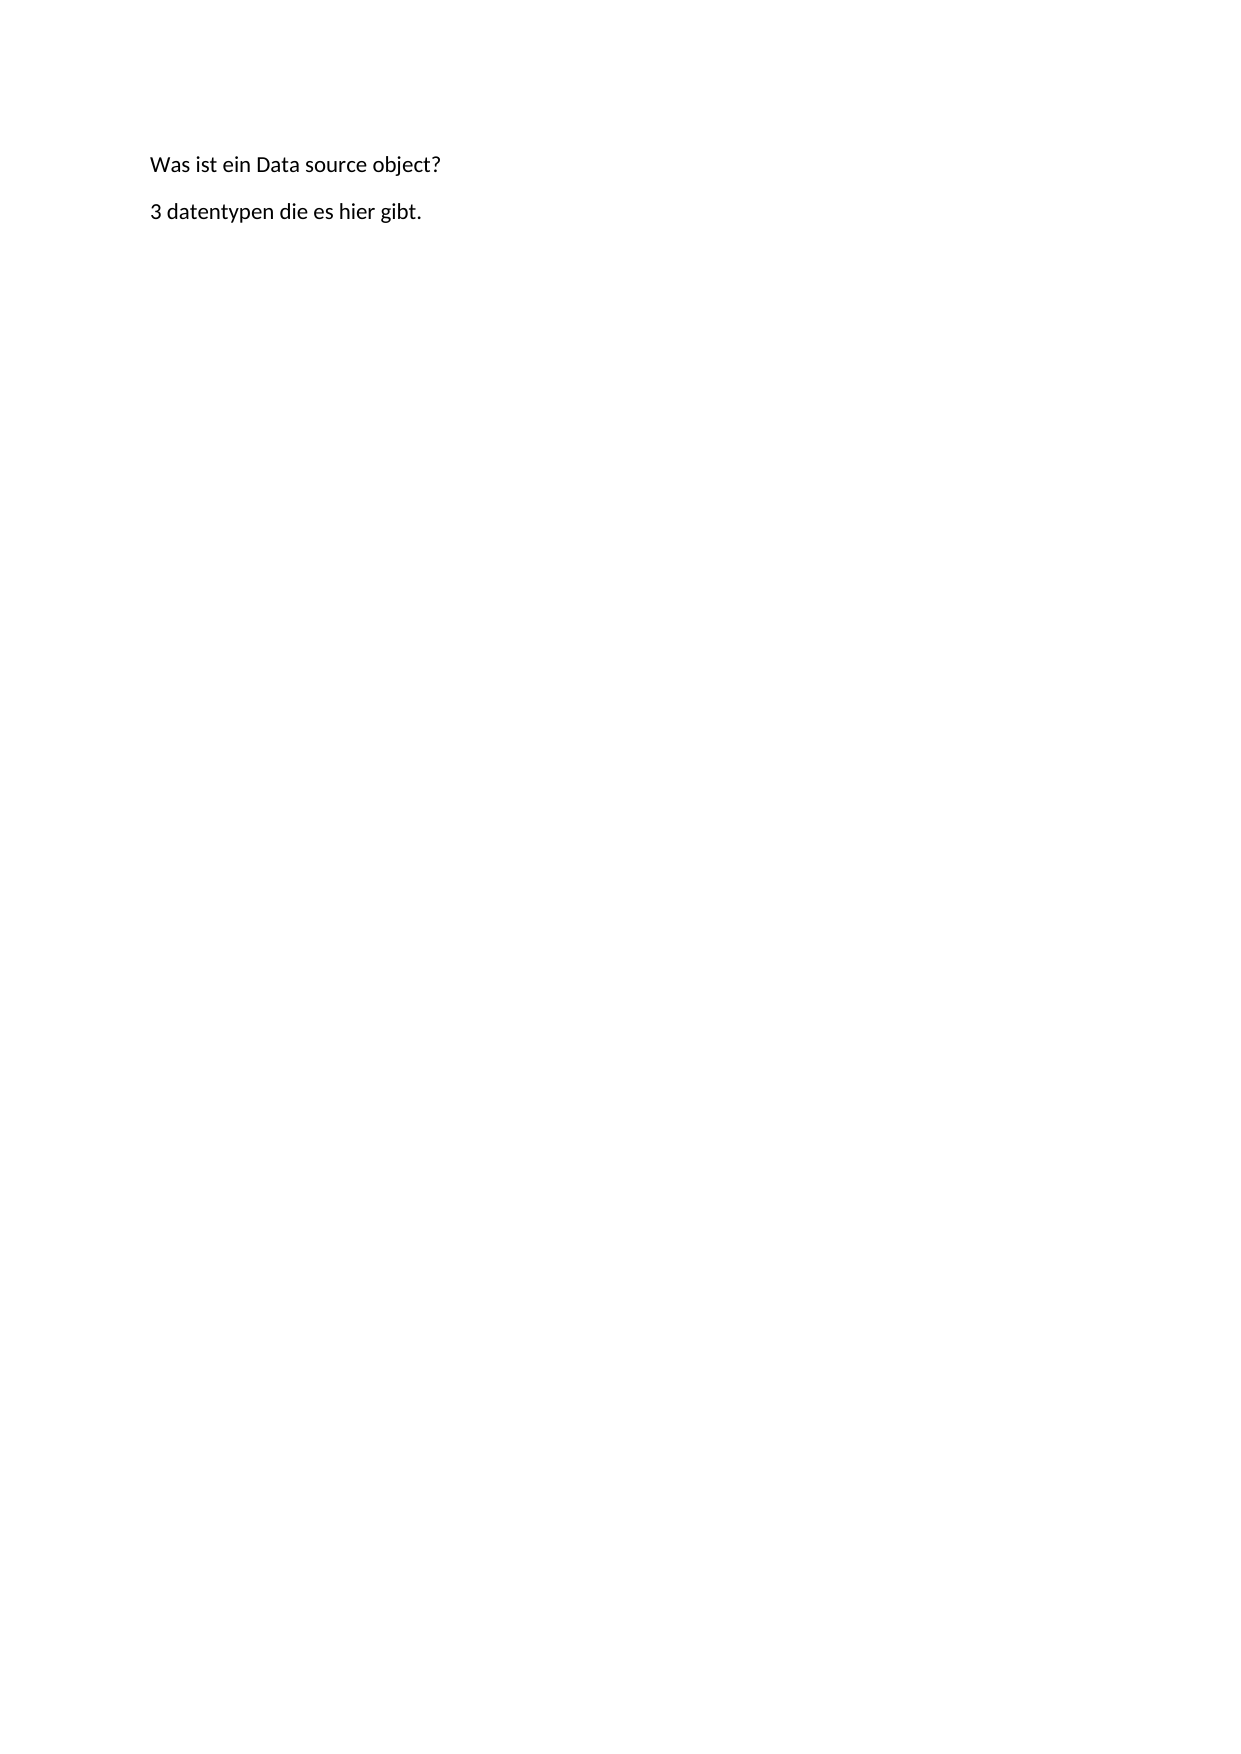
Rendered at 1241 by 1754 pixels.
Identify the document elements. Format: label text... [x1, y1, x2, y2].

text Was ist ein Data source object? [150, 150, 1090, 178]
text 3 datentypen die es hier gibt. [150, 197, 1090, 225]
